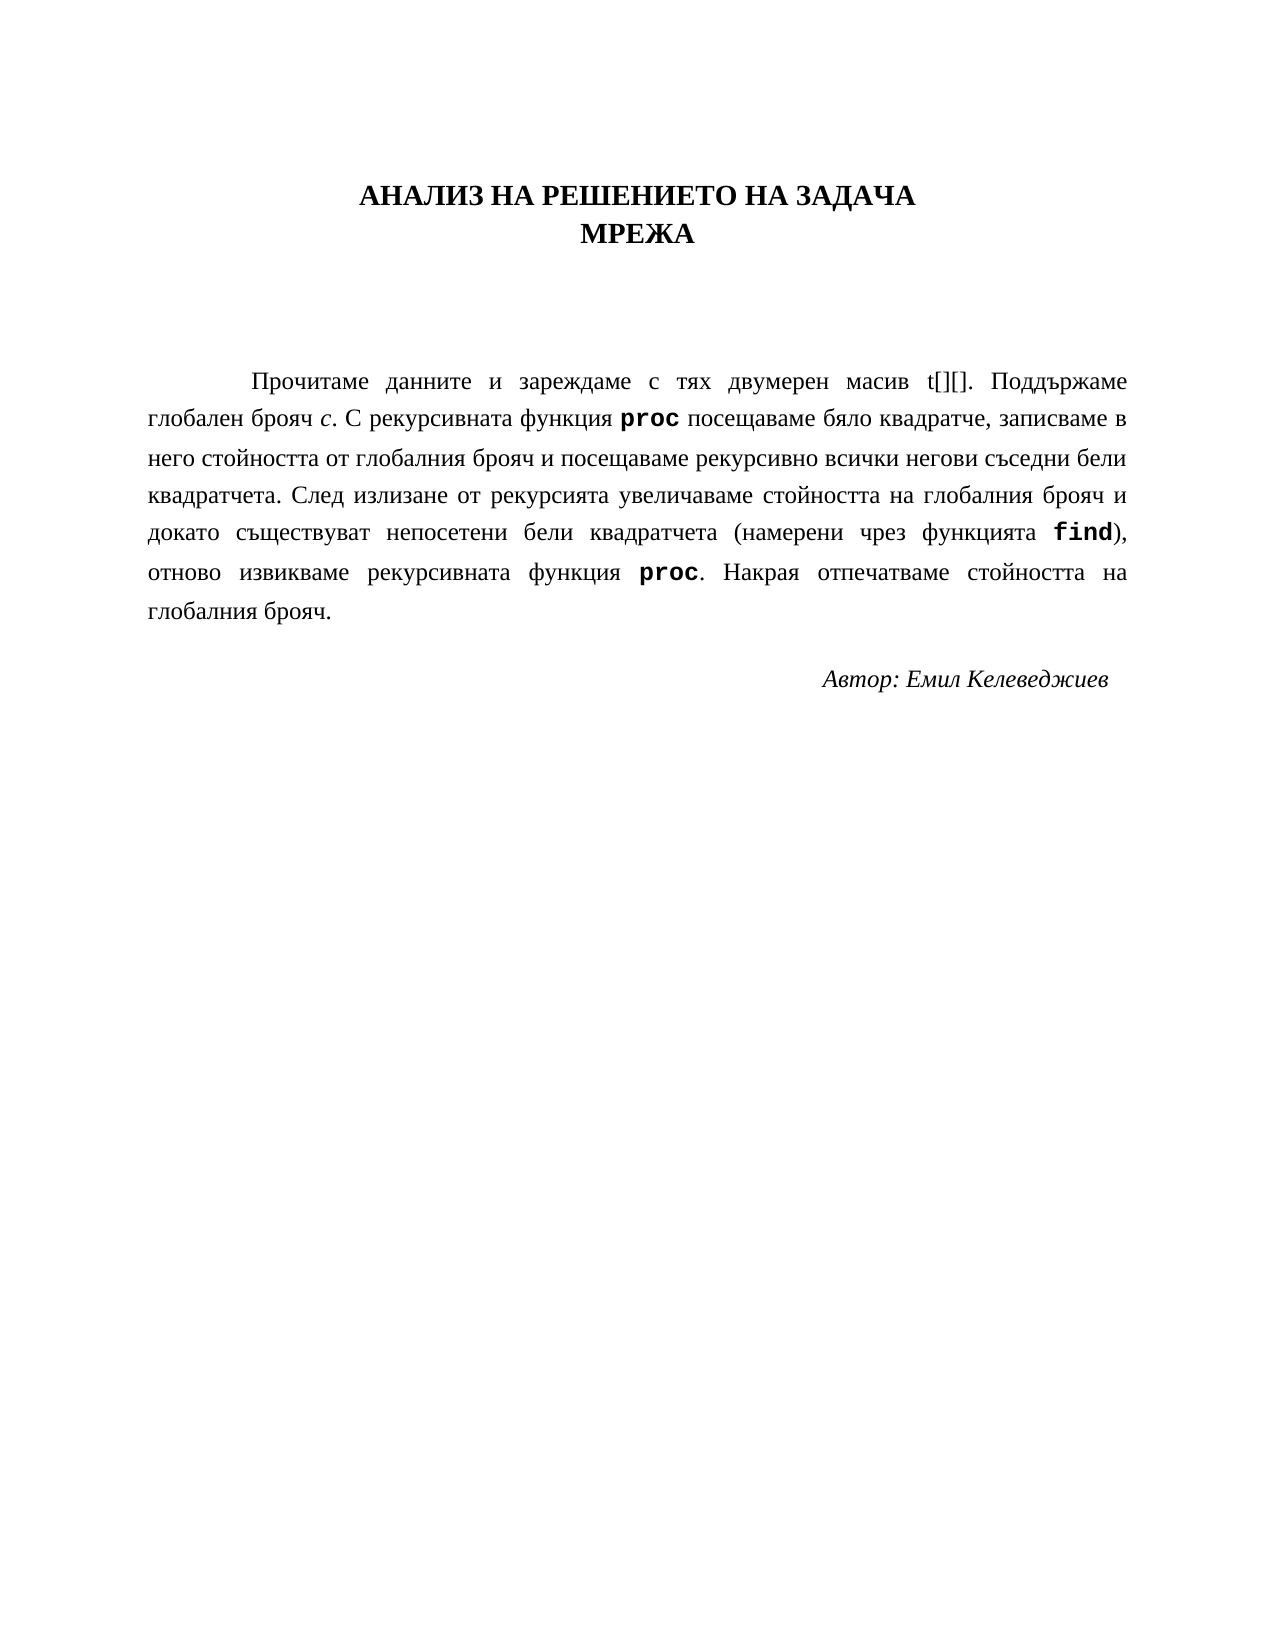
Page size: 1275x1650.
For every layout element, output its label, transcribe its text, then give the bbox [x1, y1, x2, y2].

text Автор: Емил Келеведжиев [148, 664, 1127, 693]
text Прочитаме данните и зареждаме с тях двумерен масив t[][]. Поддържаме глобален брояч c. С рекурсивната функция proc посещаваме бяло квадратче, записваме в него стойността от глобалния брояч и посещаваме рекурсивно всички негови съседни бели квадратчета. След излизане от рекурсията увеличаваме стойността на глобалния брояч и докато съществуват непосетени бели квадратчета (намерени чрез функцията find), отново извикваме рекурсивната функция proc. Накрая отпечатваме стойността на глобалния брояч. [148, 366, 1127, 625]
text Анализ на решението на задача мрежа [148, 178, 1127, 250]
